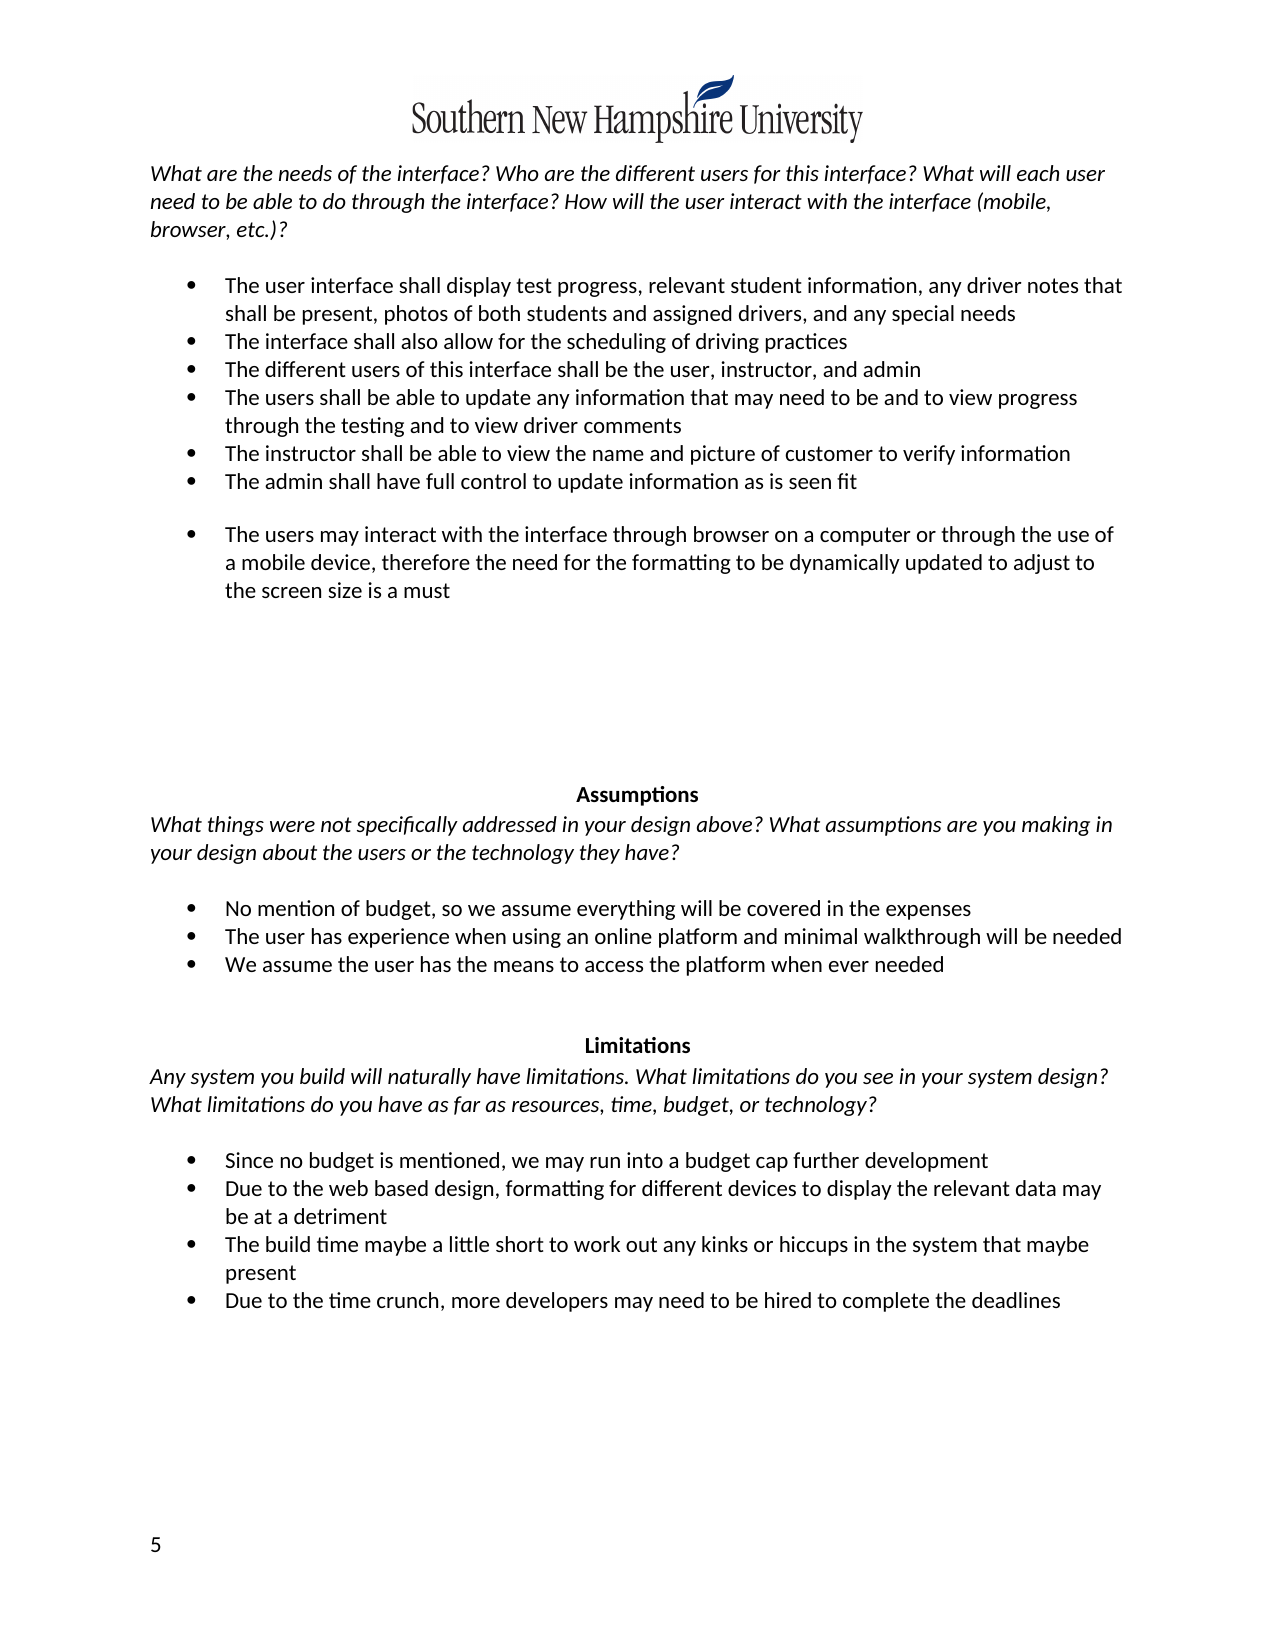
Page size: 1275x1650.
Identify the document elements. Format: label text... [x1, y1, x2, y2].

list The users may interact with the interface through browser on a computer or through the use of a mobile device, therefore the need for the formatting to be dynamically updated to adjust to the screen size is a must [187, 520, 1125, 604]
list No mention of budget, so we assume everything will be covered in the expenses [187, 894, 1125, 922]
list Due to the time crunch, more developers may need to be hired to complete the deadlines [187, 1286, 1125, 1314]
text What things were not specifically addressed in your design above? What assumptions are you making in your design about the users or the technology they have? [150, 810, 1125, 866]
list The build time maybe a little short to work out any kinks or hiccups in the system that maybe present [187, 1230, 1125, 1286]
list We assume the user has the means to access the platform when ever needed [187, 951, 1125, 978]
text What are the needs of the interface? Who are the different users for this interface? What will each user need to be able to do through the interface? How will the user interact with the interface (mobile, browser, etc.)? [150, 159, 1125, 243]
list The admin shall have full control to update information as is seen fit [187, 467, 1125, 495]
list Due to the web based design, formatting for different devices to display the relevant data may be at a detriment [187, 1174, 1125, 1230]
picture [412, 75, 863, 143]
list The instructor shall be able to view the name and picture of customer to verify information [187, 439, 1125, 467]
list The user has experience when using an online platform and minimal walkthrough will be needed [187, 922, 1125, 951]
list The user interface shall display test progress, relevant student information, any driver notes that shall be present, photos of both students and assigned drivers, and any special needs [187, 271, 1125, 327]
list The different users of this interface shall be the user, instructor, and admin [187, 355, 1125, 383]
list Since no budget is mentioned, we may run into a budget cap further development [187, 1146, 1125, 1174]
list The interface shall also allow for the scheduling of driving practices [187, 327, 1125, 355]
list The users shall be able to update any information that may need to be and to view progress through the testing and to view driver comments [187, 383, 1125, 439]
subtitle Assumptions [150, 780, 1125, 808]
text Any system you build will naturally have limitations. What limitations do you see in your system design? What limitations do you have as far as resources, time, budget, or technology? [150, 1062, 1125, 1118]
subtitle Limitations [150, 1032, 1125, 1059]
